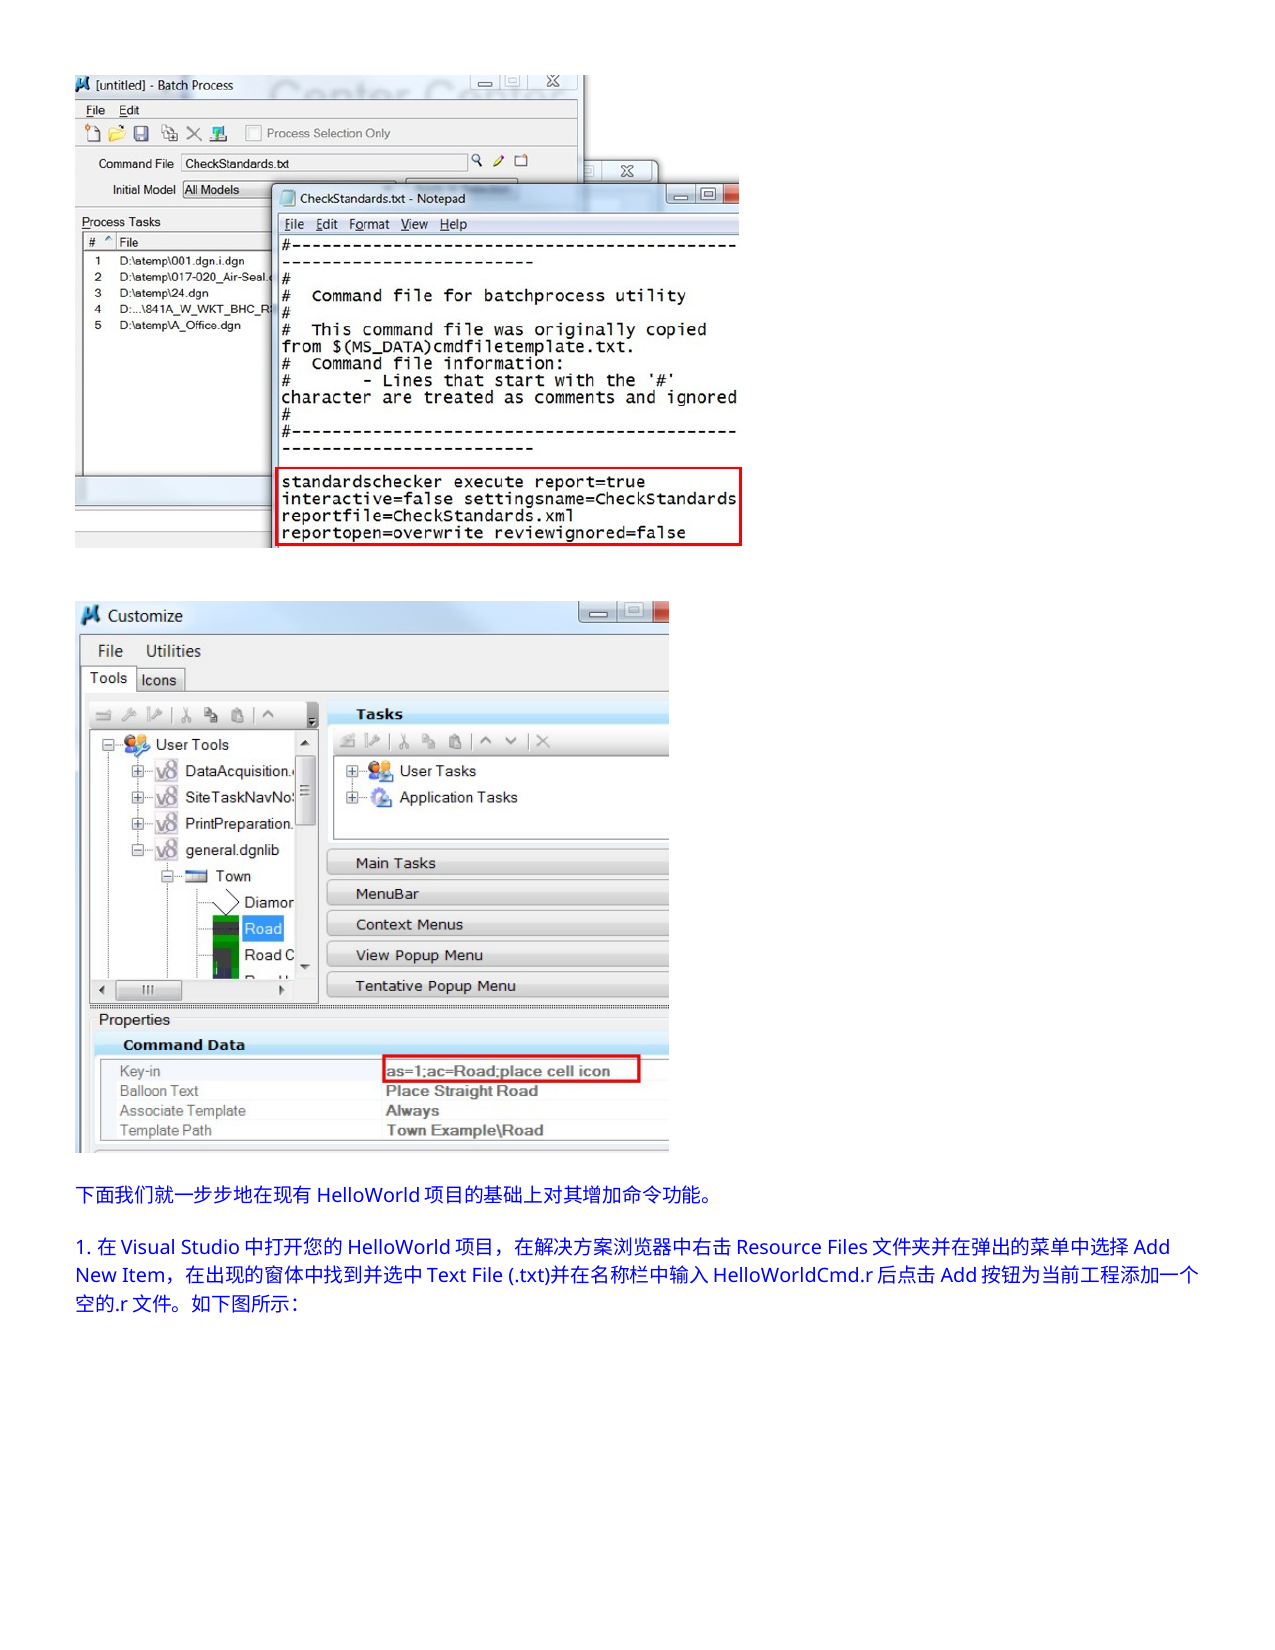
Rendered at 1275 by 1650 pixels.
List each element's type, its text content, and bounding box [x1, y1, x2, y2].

text 1. 在Visual Studio中打开您的HelloWorld项目，在解决方案浏览器中右击Resource Files文件夹并在弹出的菜单中选择Add New Item，在出现的窗体中找到并选中Text File (.txt)并在名称栏中输入HelloWorldCmd.r后点击Add按钮为当前工程添加一个空的.r文件。如下图所示： [75, 1231, 1200, 1317]
picture [75, 601, 669, 1153]
text 下面我们就一步步地在现有HelloWorld项目的基础上对其增加命令功能。 [75, 1180, 1200, 1208]
picture [75, 75, 745, 548]
